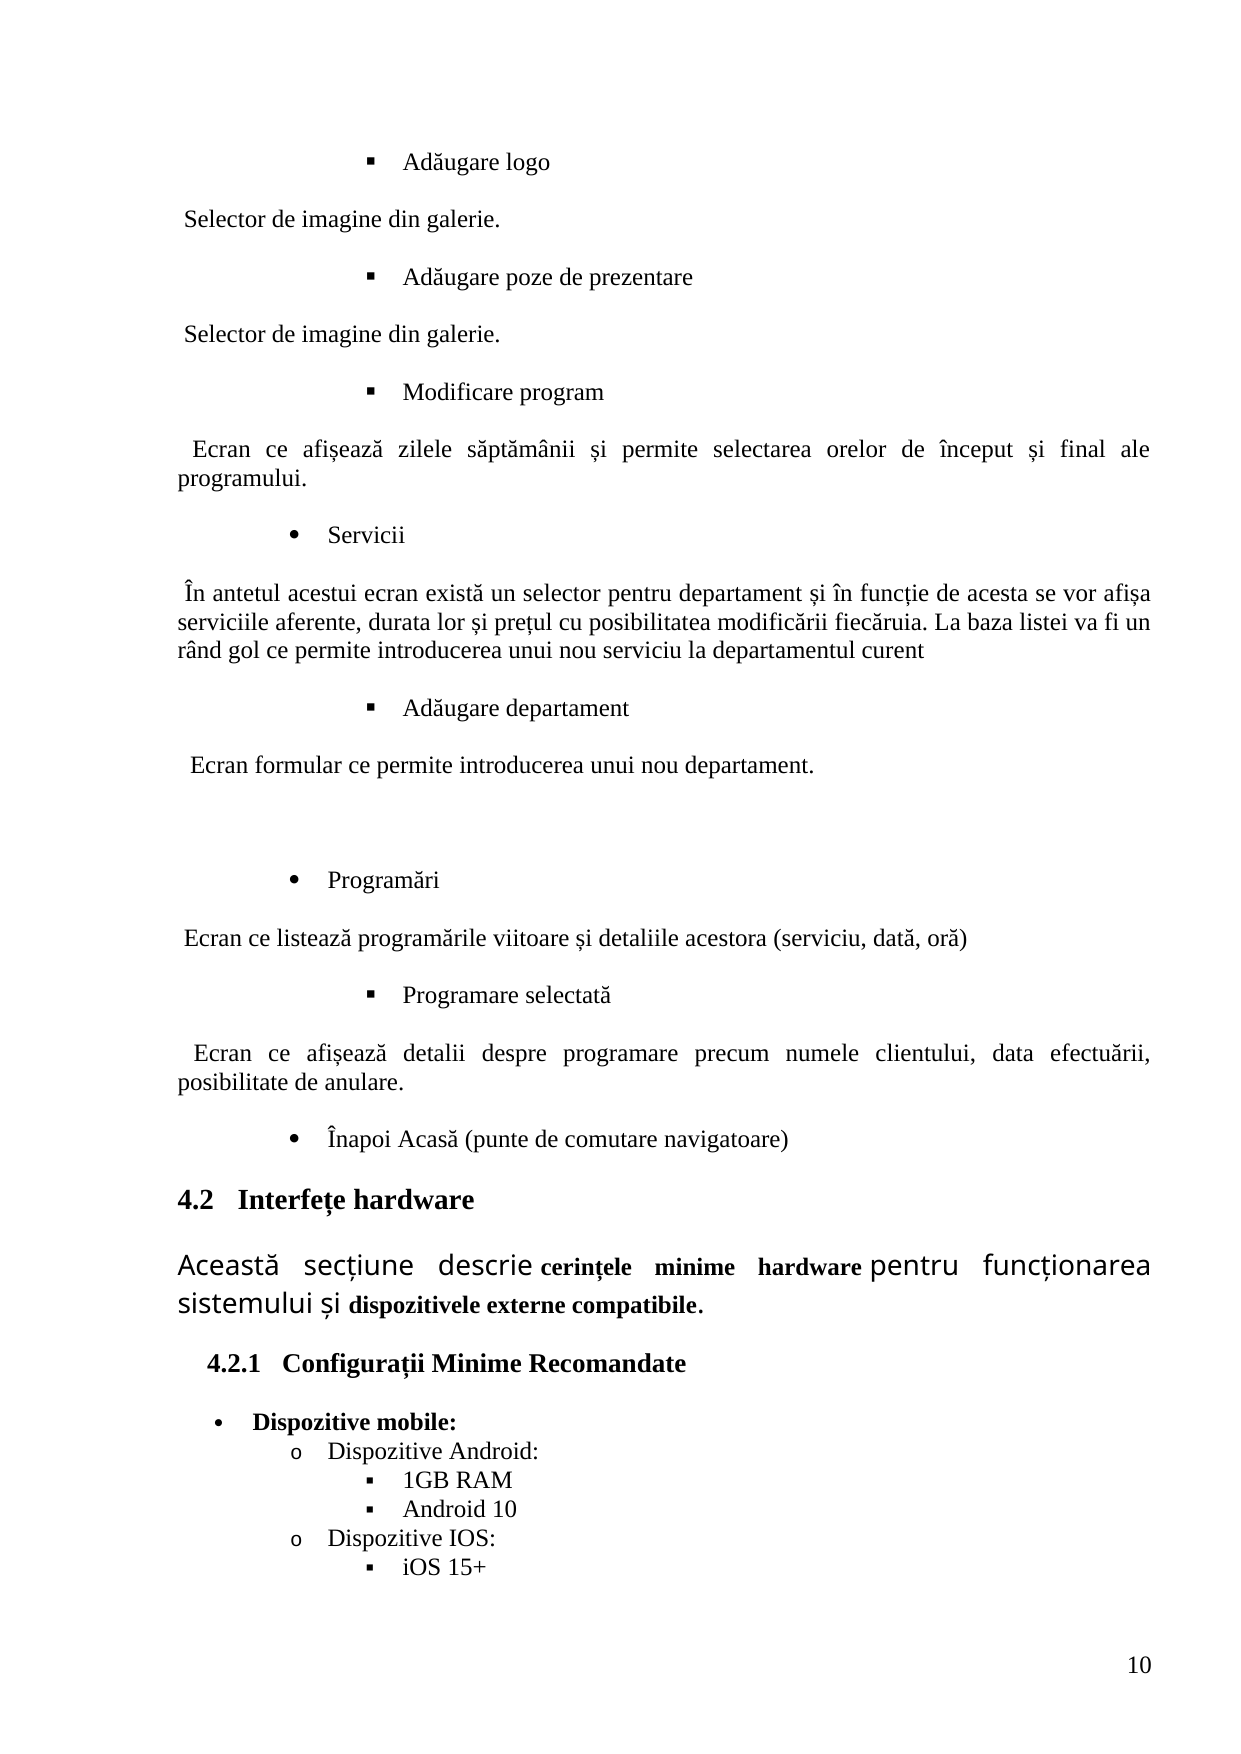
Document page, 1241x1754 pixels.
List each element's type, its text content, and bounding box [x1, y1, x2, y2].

subtitle Interfețe hardware [177, 1182, 1152, 1216]
list Dispozitive IOS: [290, 1523, 1152, 1552]
list Modificare program [365, 377, 1152, 406]
list Servicii [290, 521, 1152, 549]
subtitle Configurații Minime Recomandate [207, 1347, 1152, 1378]
list Înapoi Acasă (punte de comutare navigatoare) [290, 1124, 1152, 1153]
list Programări [290, 866, 1152, 894]
text Ecran ce afișează detalii despre programare precum numele clientului, data efectuării, posibilitate de anulare. [177, 1038, 1152, 1096]
list iOS 15+ [365, 1552, 1152, 1581]
list Dispozitive mobile: [215, 1407, 1152, 1436]
list Adăugare departament [365, 693, 1152, 722]
text În antetul acestui ecran există un selector pentru departament și în funcție de acesta se vor afișa serviciile aferente, durata lor și prețul cu posibilitatea modificării fiecăruia. La baza listei va fi un rând gol ce permite introducerea unui nou serviciu la departamentul curent [177, 578, 1152, 664]
text Selector de imagine din galerie. [177, 204, 1152, 233]
list Android 10 [365, 1494, 1152, 1523]
list Programare selectată [365, 981, 1152, 1009]
text Această secțiune descrie cerințele minime hardware pentru funcționarea sistemului și dispozitivele externe compatibile. [177, 1245, 1152, 1322]
list Dispozitive Android: [290, 1436, 1152, 1465]
list 1GB RAM [365, 1465, 1152, 1494]
list Adăugare logo [365, 147, 1152, 176]
list Adăugare poze de prezentare [365, 262, 1152, 291]
text Ecran ce listează programările viitoare și detaliile acestora (serviciu, dată, oră) [177, 923, 1152, 952]
text Ecran ce afișează zilele săptămânii și permite selectarea orelor de început și final ale programului. [177, 434, 1152, 492]
text Ecran formular ce permite introducerea unui nou departament. [177, 751, 1152, 779]
text Selector de imagine din galerie. [177, 319, 1152, 348]
